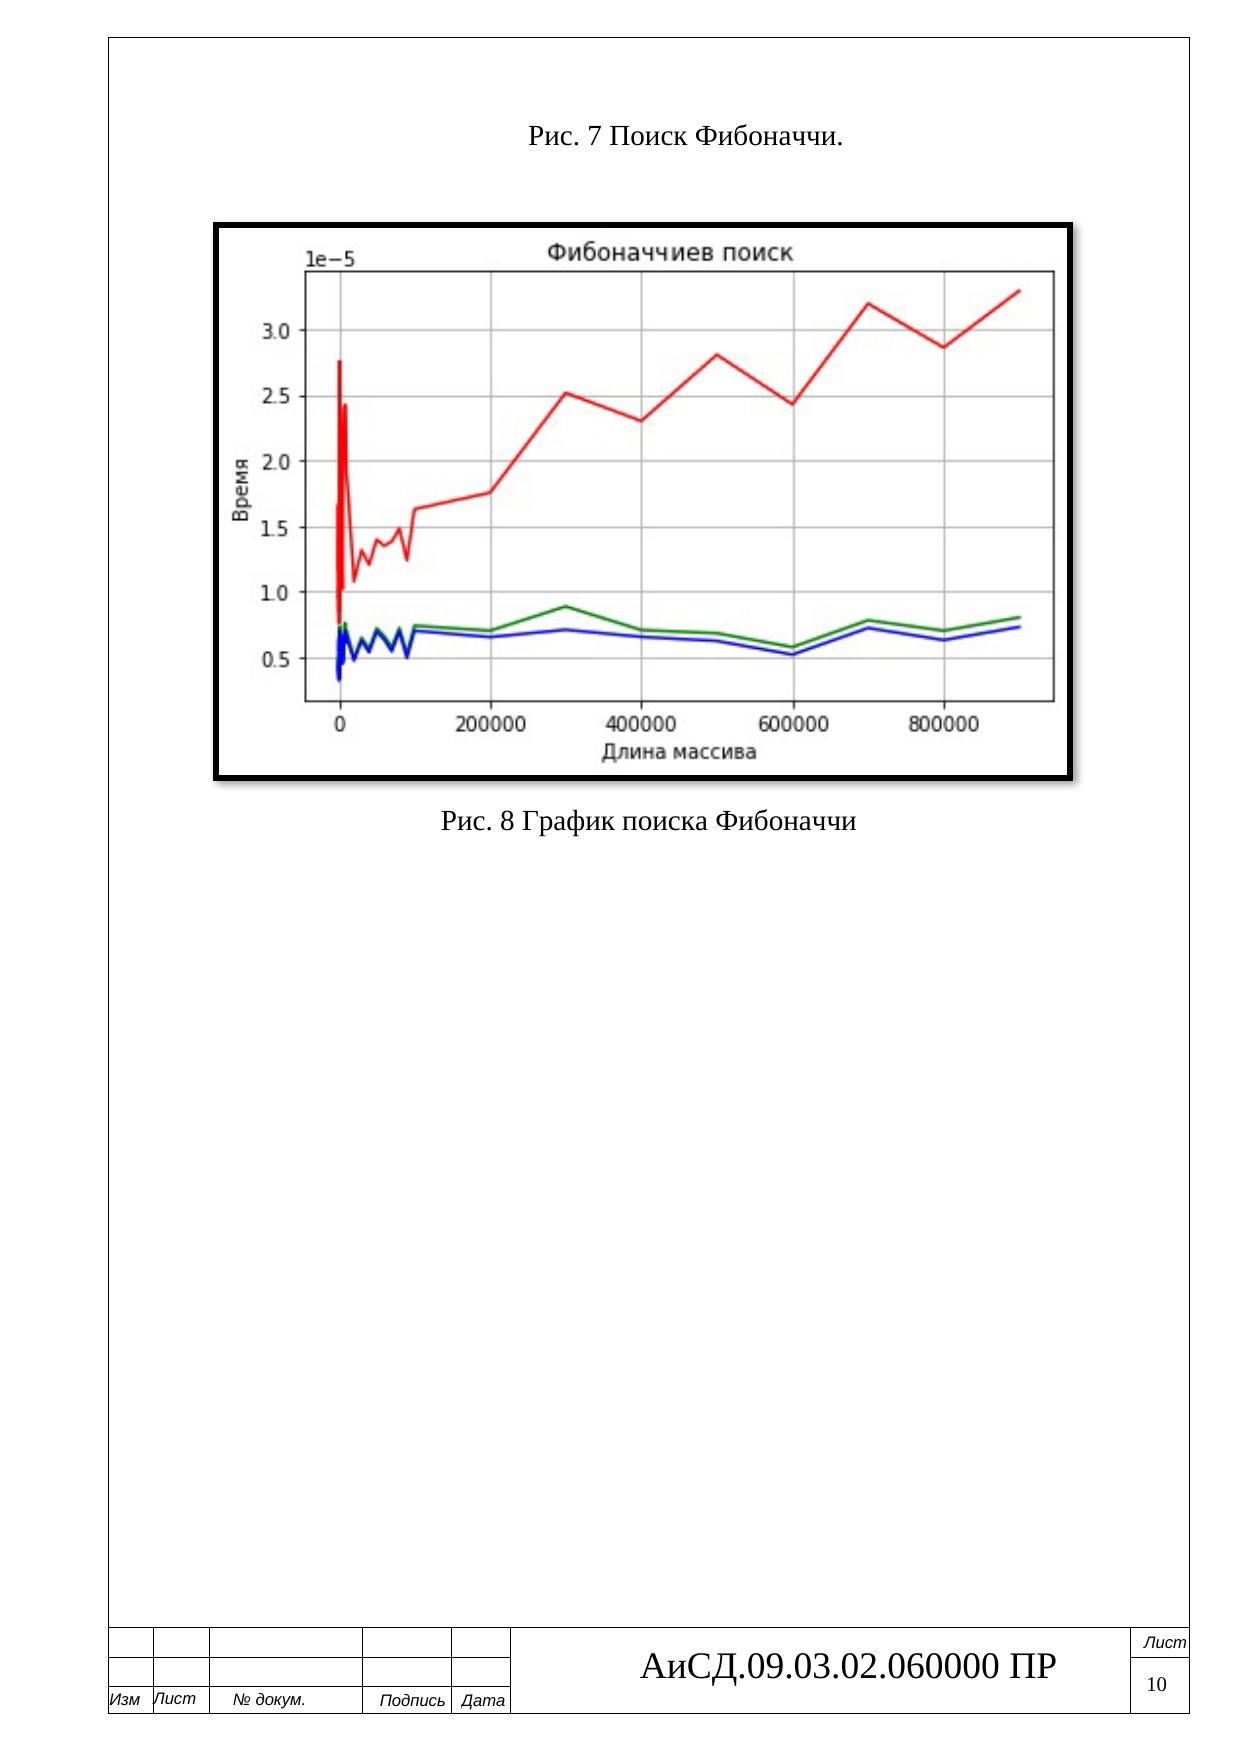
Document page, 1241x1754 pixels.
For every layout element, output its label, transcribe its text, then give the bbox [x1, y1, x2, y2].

text Рис. 8 График поиска Фибоначчи [148, 803, 1150, 836]
picture [219, 228, 1067, 775]
text Рис. 7 Поиск Фибоначчи. [148, 118, 1150, 152]
